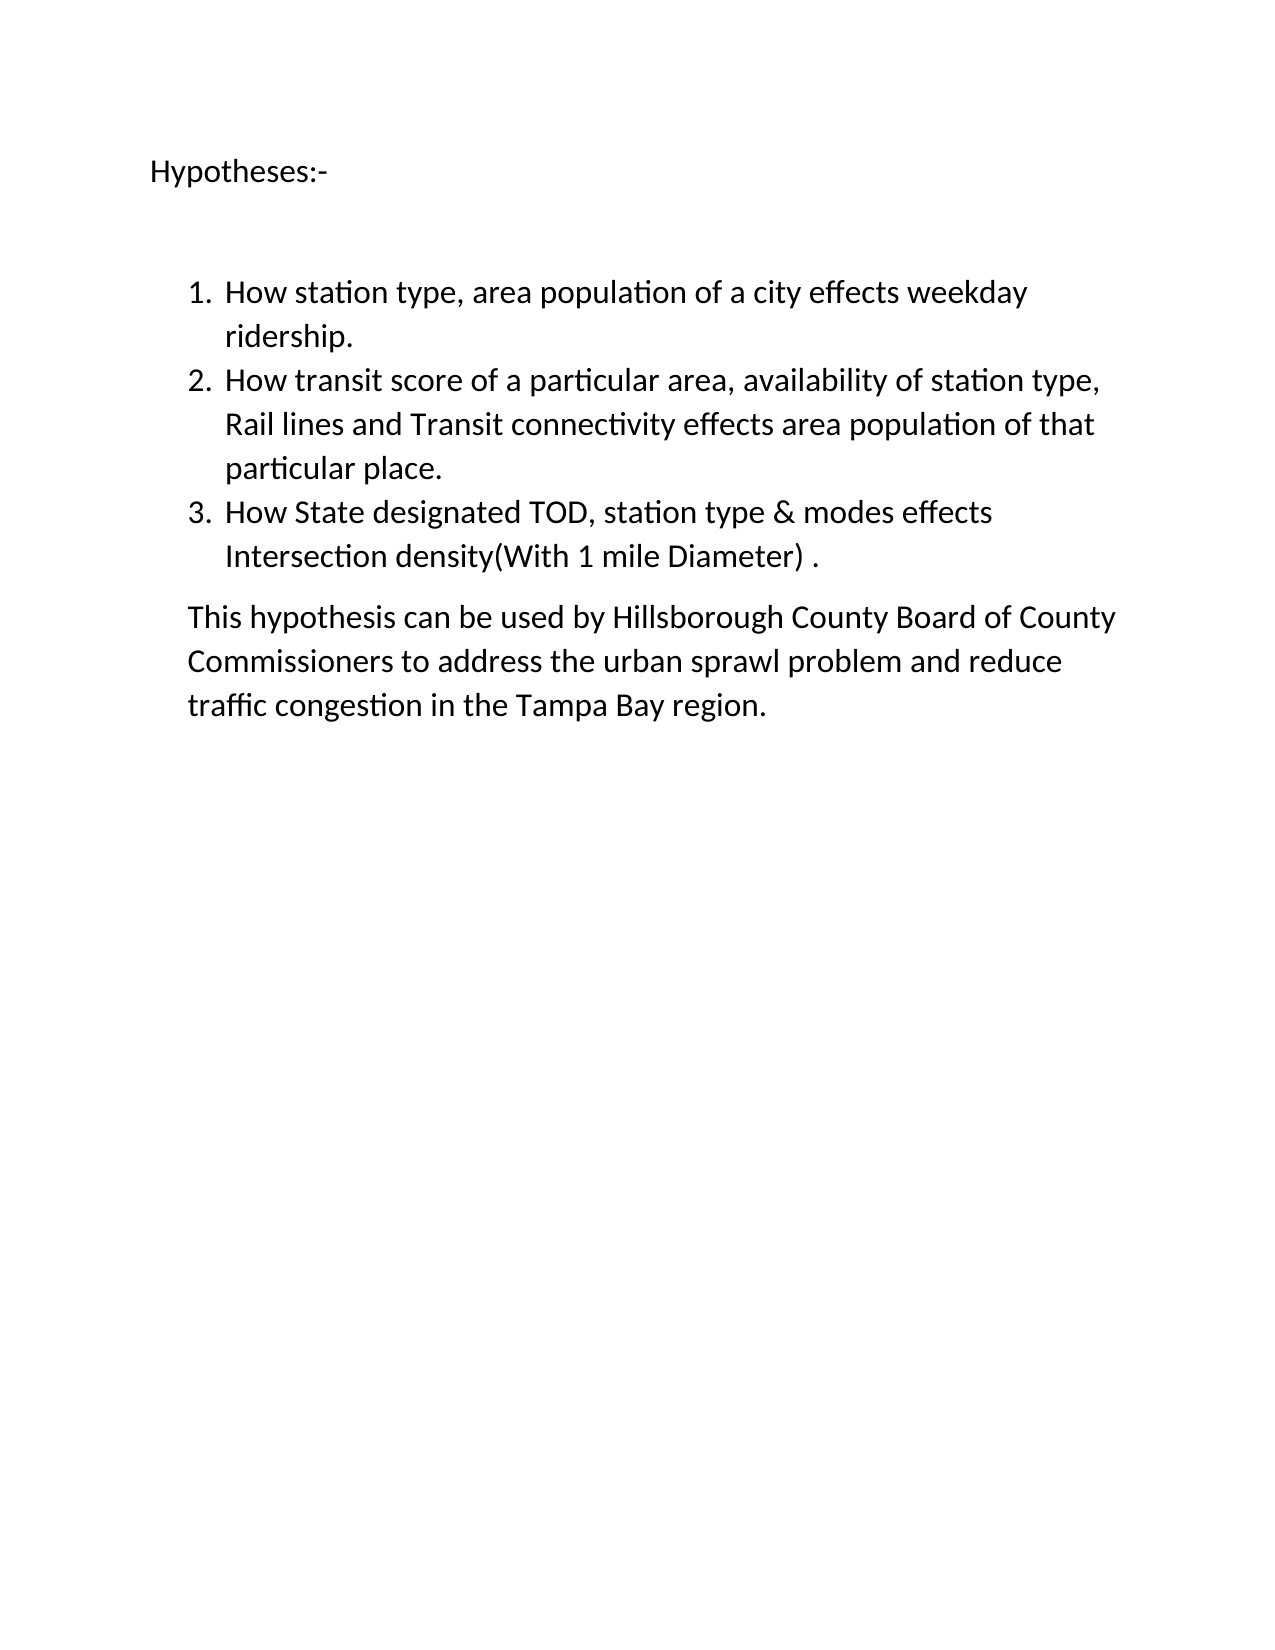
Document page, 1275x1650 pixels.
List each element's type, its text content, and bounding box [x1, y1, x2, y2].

list How station type, area population of a city effects weekday ridership. [187, 271, 1125, 356]
text This hypothesis can be used by Hillsborough County Board of County Commissioners to address the urban sprawl problem and reduce traffic congestion in the Tampa Bay region. [187, 596, 1125, 724]
list How transit score of a particular area, availability of station type, Rail lines and Transit connectivity effects area population of that particular place. [187, 359, 1125, 488]
list How State designated TOD, station type & modes effects Intersection density(With 1 mile Diameter) . [187, 491, 1125, 576]
text Hypotheses:- [150, 150, 1125, 191]
